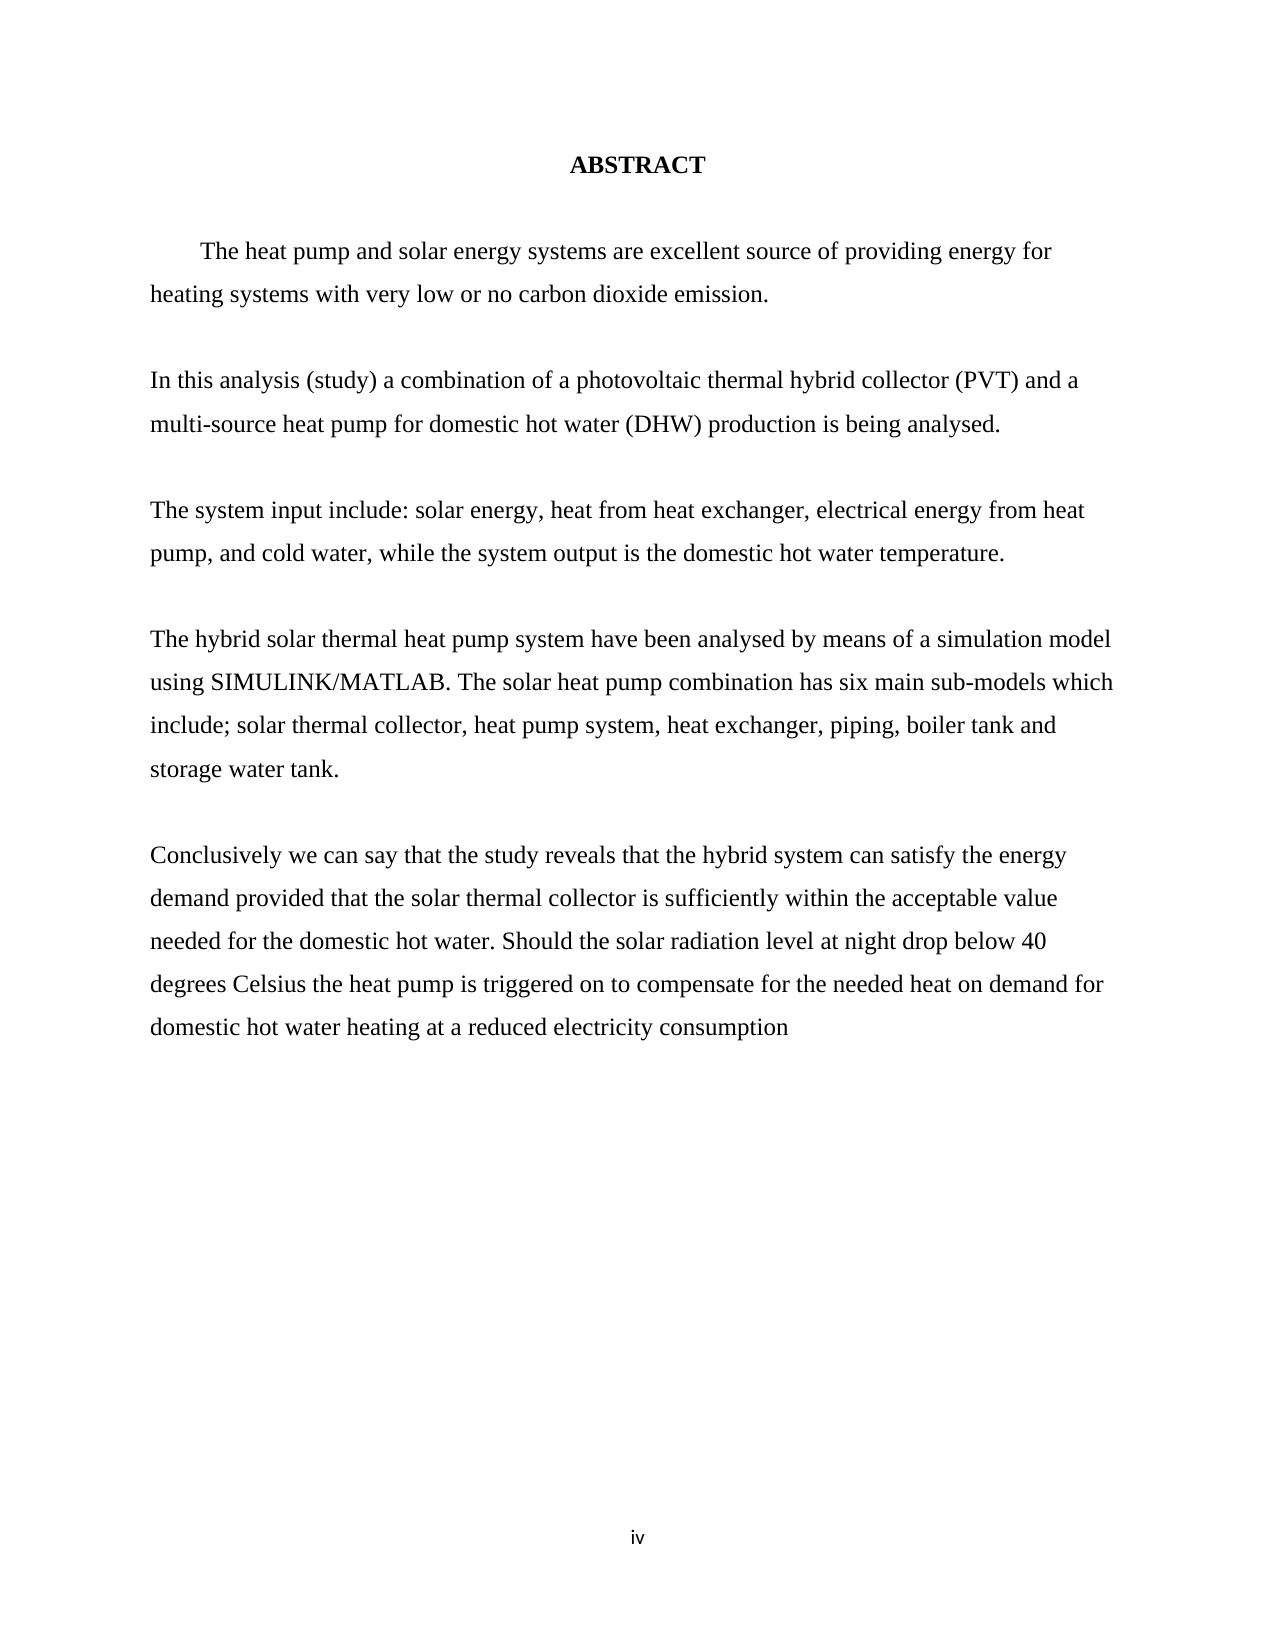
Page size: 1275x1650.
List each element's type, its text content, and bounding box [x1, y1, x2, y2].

text ABSTRACT [150, 150, 1125, 179]
text The heat pump and solar energy systems are excellent source of providing energy for heating systems with very low or no carbon dioxide emission. [150, 236, 1125, 308]
text Conclusively we can say that the study reveals that the hybrid system can satisfy the energy demand provided that the solar thermal collector is sufficiently within the acceptable value needed for the domestic hot water. Should the solar radiation level at night drop below 40 degrees Celsius the heat pump is triggered on to compensate for the needed heat on demand for domestic hot water heating at a reduced electricity consumption [150, 840, 1125, 1041]
text The hybrid solar thermal heat pump system have been analysed by means of a simulation model using SIMULINK/MATLAB. The solar heat pump combination has six main sub-models which include; solar thermal collector, heat pump system, heat exchanger, piping, boiler tank and storage water tank. [150, 624, 1125, 782]
text The system input include: solar energy, heat from heat exchanger, electrical energy from heat pump, and cold water, while the system output is the domestic hot water temperature. [150, 495, 1125, 567]
text In this analysis (study) a combination of a photovoltaic thermal hybrid collector (PVT) and a multi-source heat pump for domestic hot water (DHW) production is being analysed. [150, 366, 1125, 437]
